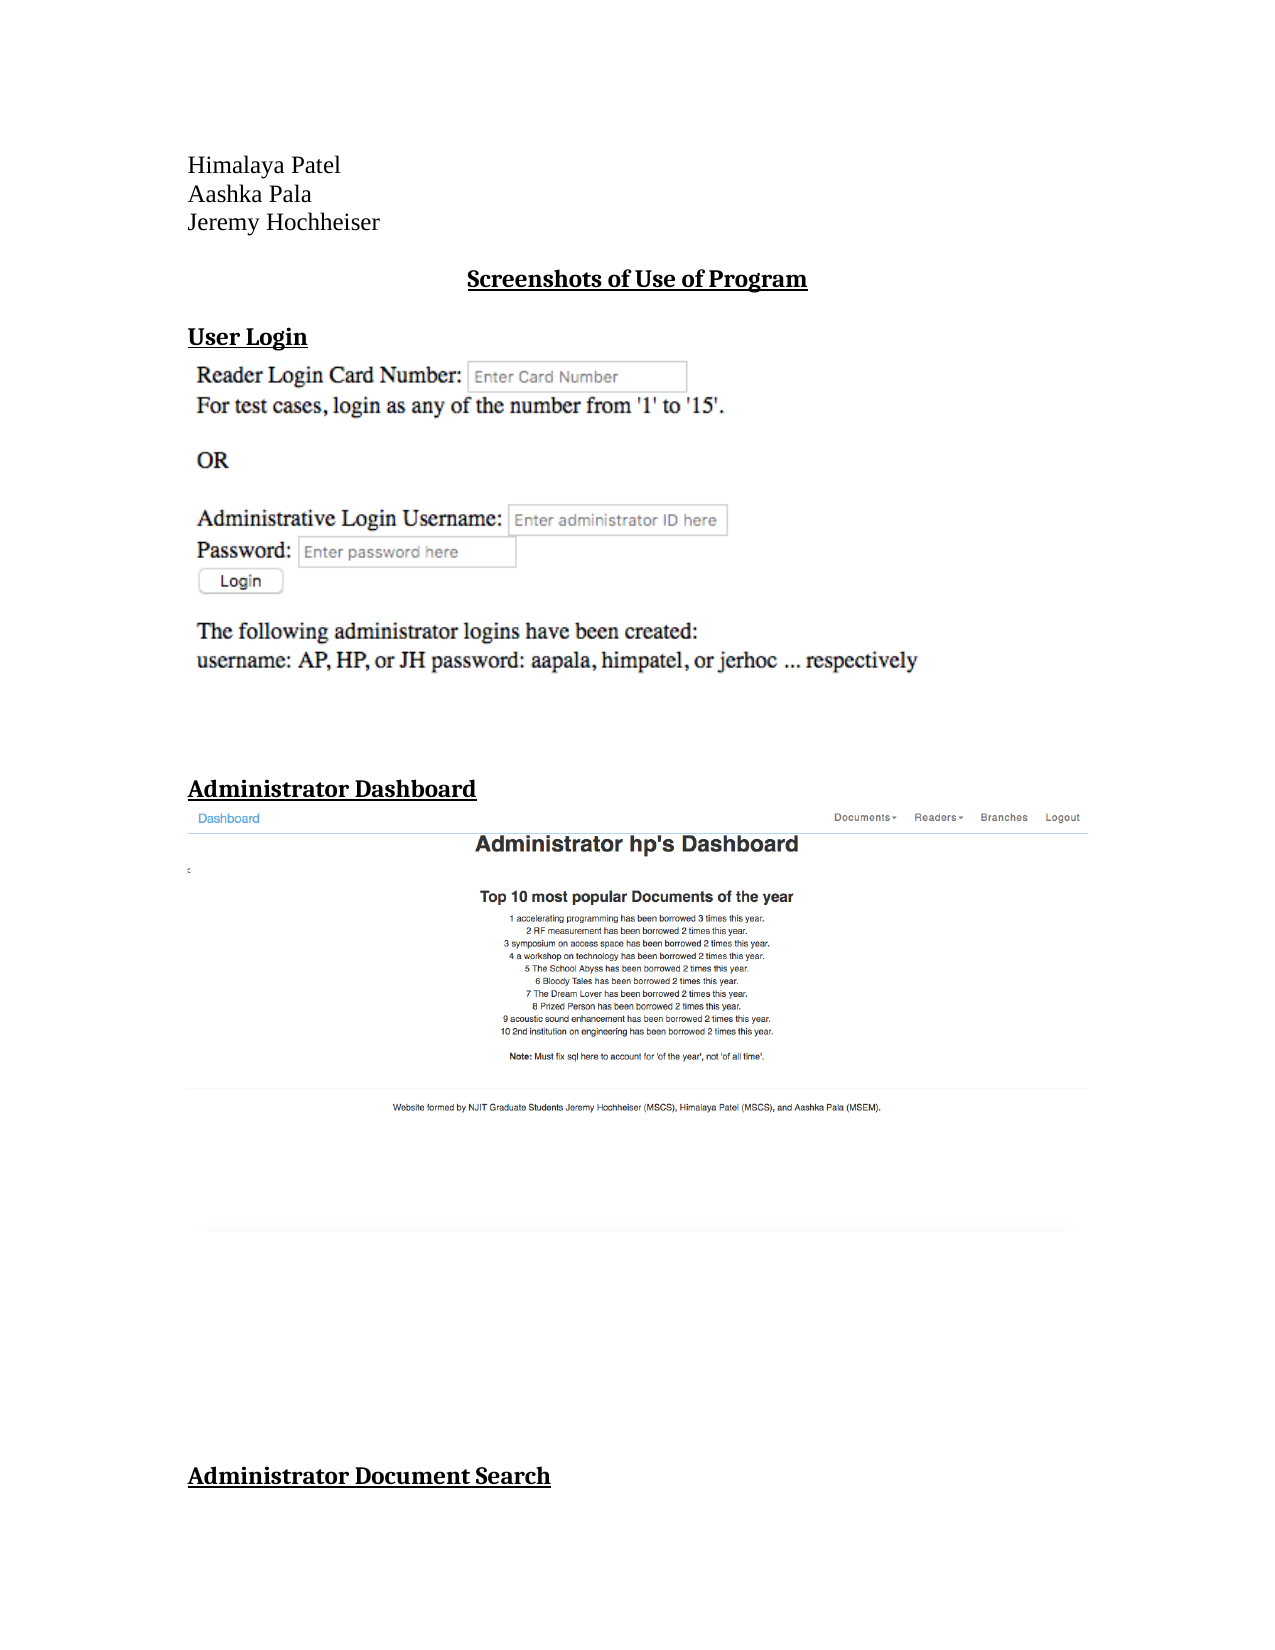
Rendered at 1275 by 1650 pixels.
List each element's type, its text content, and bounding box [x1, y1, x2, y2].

text Administrator Dashboard [187, 775, 1087, 803]
picture [187, 351, 1087, 775]
text Jeremy Hochheiser [187, 207, 1087, 236]
picture [187, 803, 1088, 1232]
text Himalaya Patel [187, 150, 1087, 179]
text Administrator Document Search [187, 1462, 1087, 1491]
text Screenshots of Use of Program [187, 265, 1087, 294]
text Aashka Pala [187, 179, 1087, 207]
text User Login [187, 322, 1087, 351]
